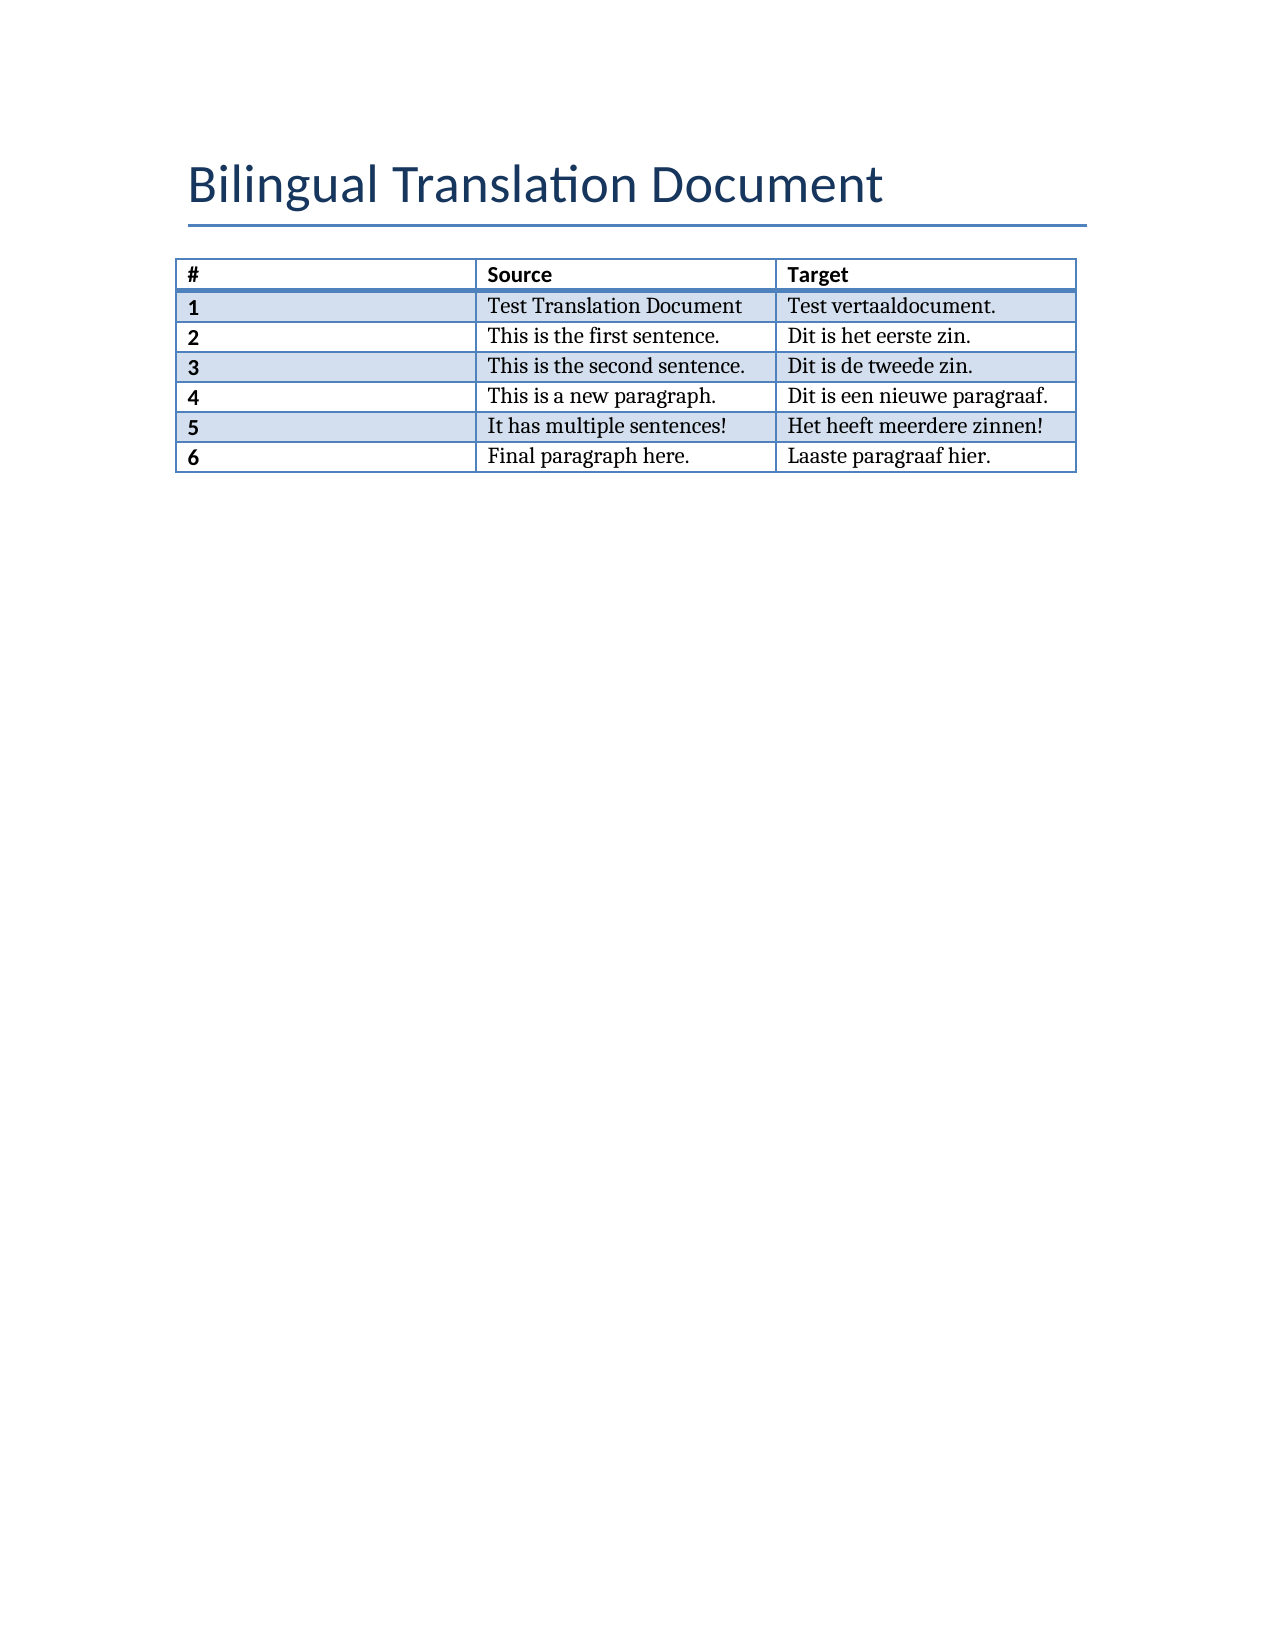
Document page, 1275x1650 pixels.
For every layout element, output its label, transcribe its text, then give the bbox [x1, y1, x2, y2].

table_cell Het heeft meerdere zinnen! [777, 413, 1075, 441]
table_cell It has multiple sentences! [477, 413, 775, 441]
table_cell Dit is het eerste zin. [777, 323, 1075, 351]
table_header Source [477, 260, 775, 288]
table_cell 2 [177, 323, 475, 351]
table_cell 4 [177, 383, 475, 411]
table_cell This is the second sentence. [477, 353, 775, 381]
table_cell Final paragraph here. [477, 443, 775, 471]
table_cell Test vertaaldocument. [777, 293, 1075, 321]
table_header Target [777, 260, 1075, 288]
title Bilingual Translation Document [187, 150, 1087, 227]
table_cell Dit is de tweede zin. [777, 353, 1075, 381]
table_cell Dit is een nieuwe paragraaf. [777, 383, 1075, 411]
table_cell This is the first sentence. [477, 323, 775, 351]
table_cell This is a new paragraph. [477, 383, 775, 411]
table_header # [177, 260, 475, 288]
table_cell Test Translation Document [477, 293, 775, 321]
table_cell 5 [177, 413, 475, 441]
table_cell 3 [177, 353, 475, 381]
table_cell 6 [177, 443, 475, 471]
table_cell Laaste paragraaf hier. [777, 443, 1075, 471]
table_cell 1 [177, 293, 475, 321]
